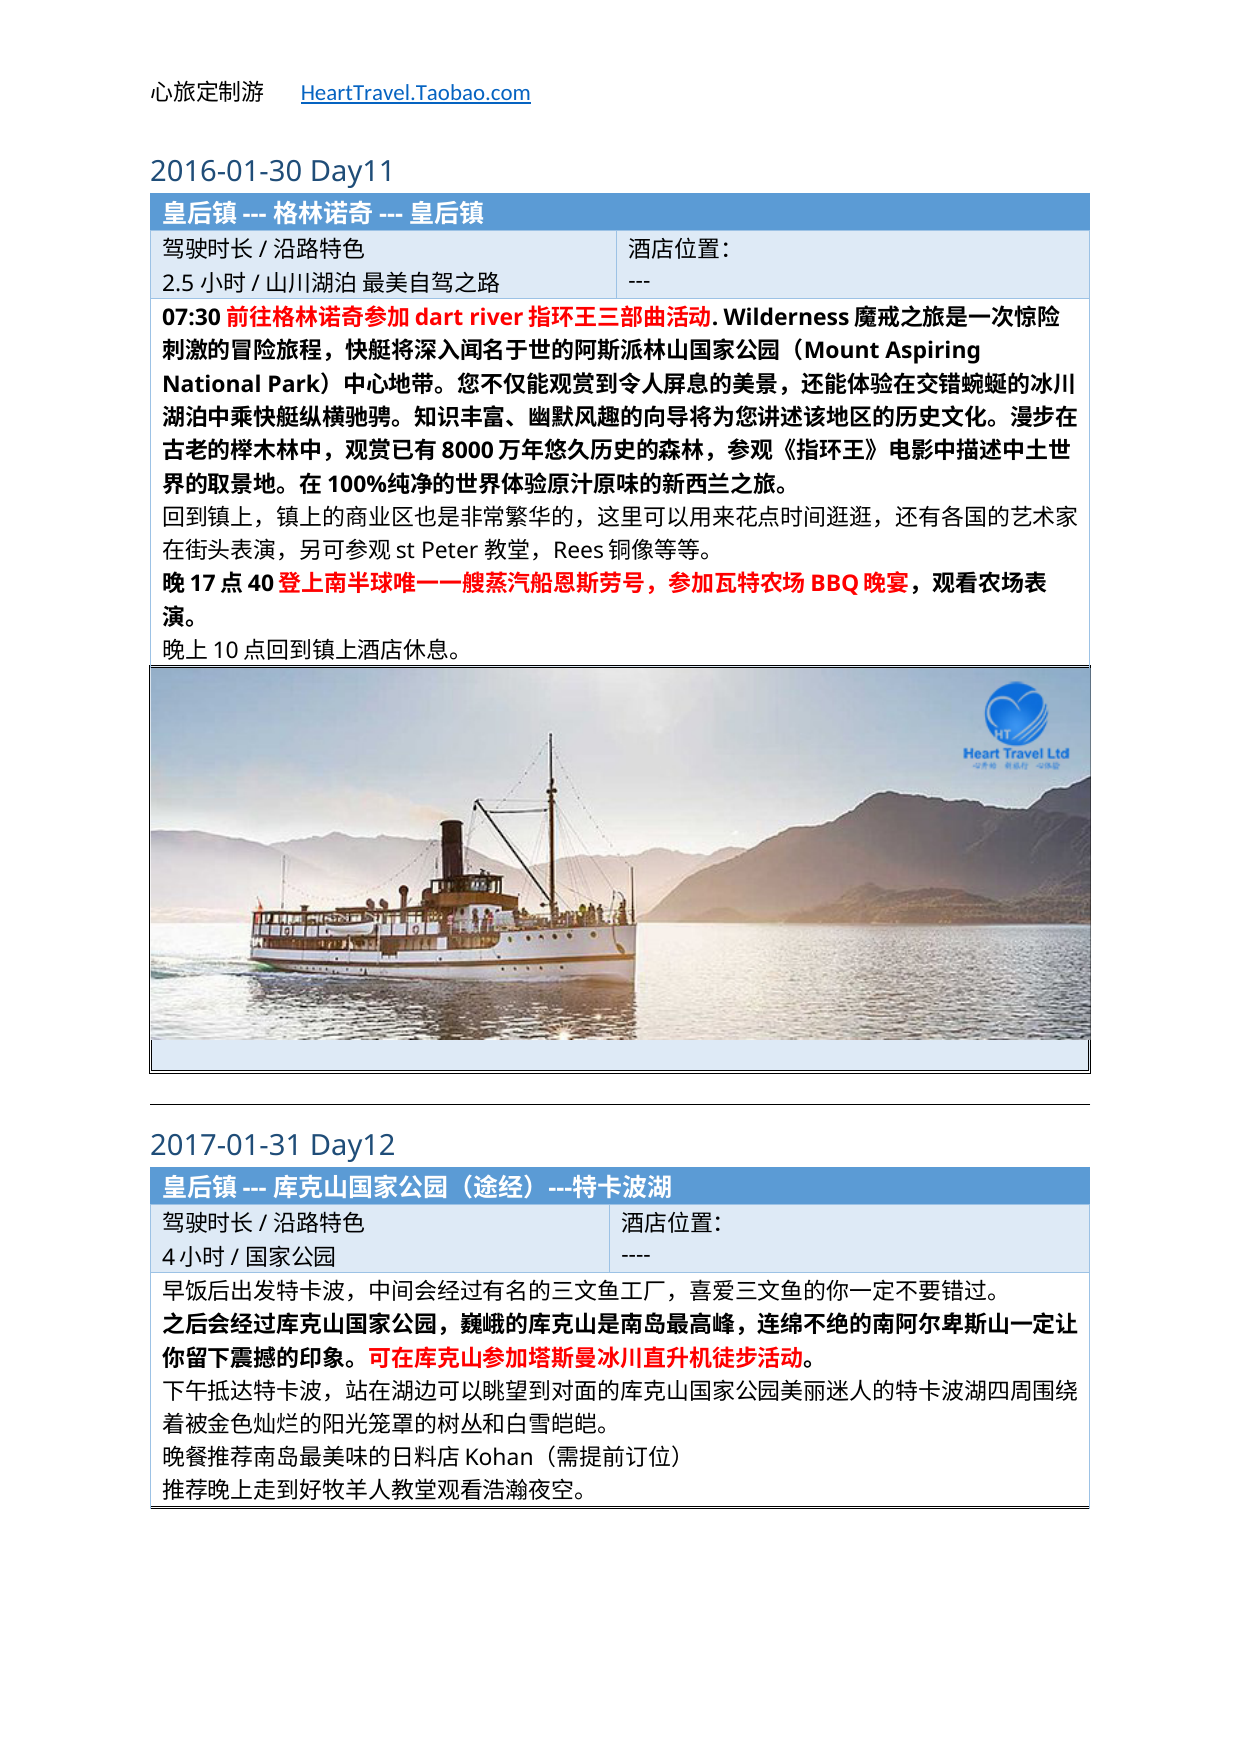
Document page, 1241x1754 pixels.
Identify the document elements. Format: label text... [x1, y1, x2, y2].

table_cell 驾驶时长 / 沿路特色 4小时 / 国家公园 [151, 1205, 609, 1272]
table_header 皇后镇 --- 格林诺奇 --- 皇后镇 [151, 194, 1089, 230]
subtitle 2017-01-31 Day12 [150, 1124, 1090, 1164]
table_cell 07:30 前往格林诺奇参加dart river指环王三部曲活动. Wilderness魔戒之旅是一次惊险刺激的冒险旅程，快艇将深入闻名于世的阿斯派林山国家公园（Mount Aspiring National Park）中心地带。您不仅能观赏到令人屏息的美景，还能体验在交错蜿蜒的冰川湖泊中乘快艇纵横驰骋。知识丰富、幽默风趣的向导将为您讲述该地区的历史文化。漫步在古老的榉木林中，观赏已有8000万年悠久历史的森林，参观《指环王》电影中描述中土世界的取景地。在100%纯净的世界体验原汁原味的新西兰之旅。 回到镇上，镇上的商业区也是非常繁华的，这里可以用来花点时间逛逛，还有各国的艺术家在街头表演，另可参观st Peter 教堂，Rees铜像等等。 晚17点40登上南半球唯一一艘蒸汽船恩斯劳号，参加瓦特农场BBQ晚宴，观看农场表演。 晚上10点回到镇上酒店休息。 [151, 299, 1089, 665]
table_cell 酒店位置： ---- [610, 1205, 1089, 1272]
table_cell 早饭后出发特卡波，中间会经过有名的三文鱼工厂，喜爱三文鱼的你一定不要错过。 之后会经过库克山国家公园，巍峨的库克山是南岛最高峰，连绵不绝的南阿尔卑斯山一定让你留下震撼的印象。可在库克山参加塔斯曼冰川直升机徒步活动。 下午抵达特卡波，站在湖边可以眺望到对面的库克山国家公园美丽迷人的特卡波湖四周围绕着被金色灿烂的阳光笼罩的树丛和白雪皑皑。 晚餐推荐南岛最美味的日料店Kohan（需提前订位） 推荐晚上走到好牧羊人教堂观看浩瀚夜空。 [151, 1273, 1089, 1506]
picture [150, 668, 1091, 1040]
subtitle 2016-01-30 Day11 [150, 150, 1090, 190]
table_header 皇后镇 --- 库克山国家公园（途经）---特卡波湖 [151, 1168, 1089, 1204]
table_cell 驾驶时长 / 沿路特色 2.5 小时 / 山川湖泊 最美自驾之路 [151, 231, 616, 298]
table_cell [152, 1040, 1088, 1070]
table_cell 酒店位置： --- [617, 231, 1089, 298]
